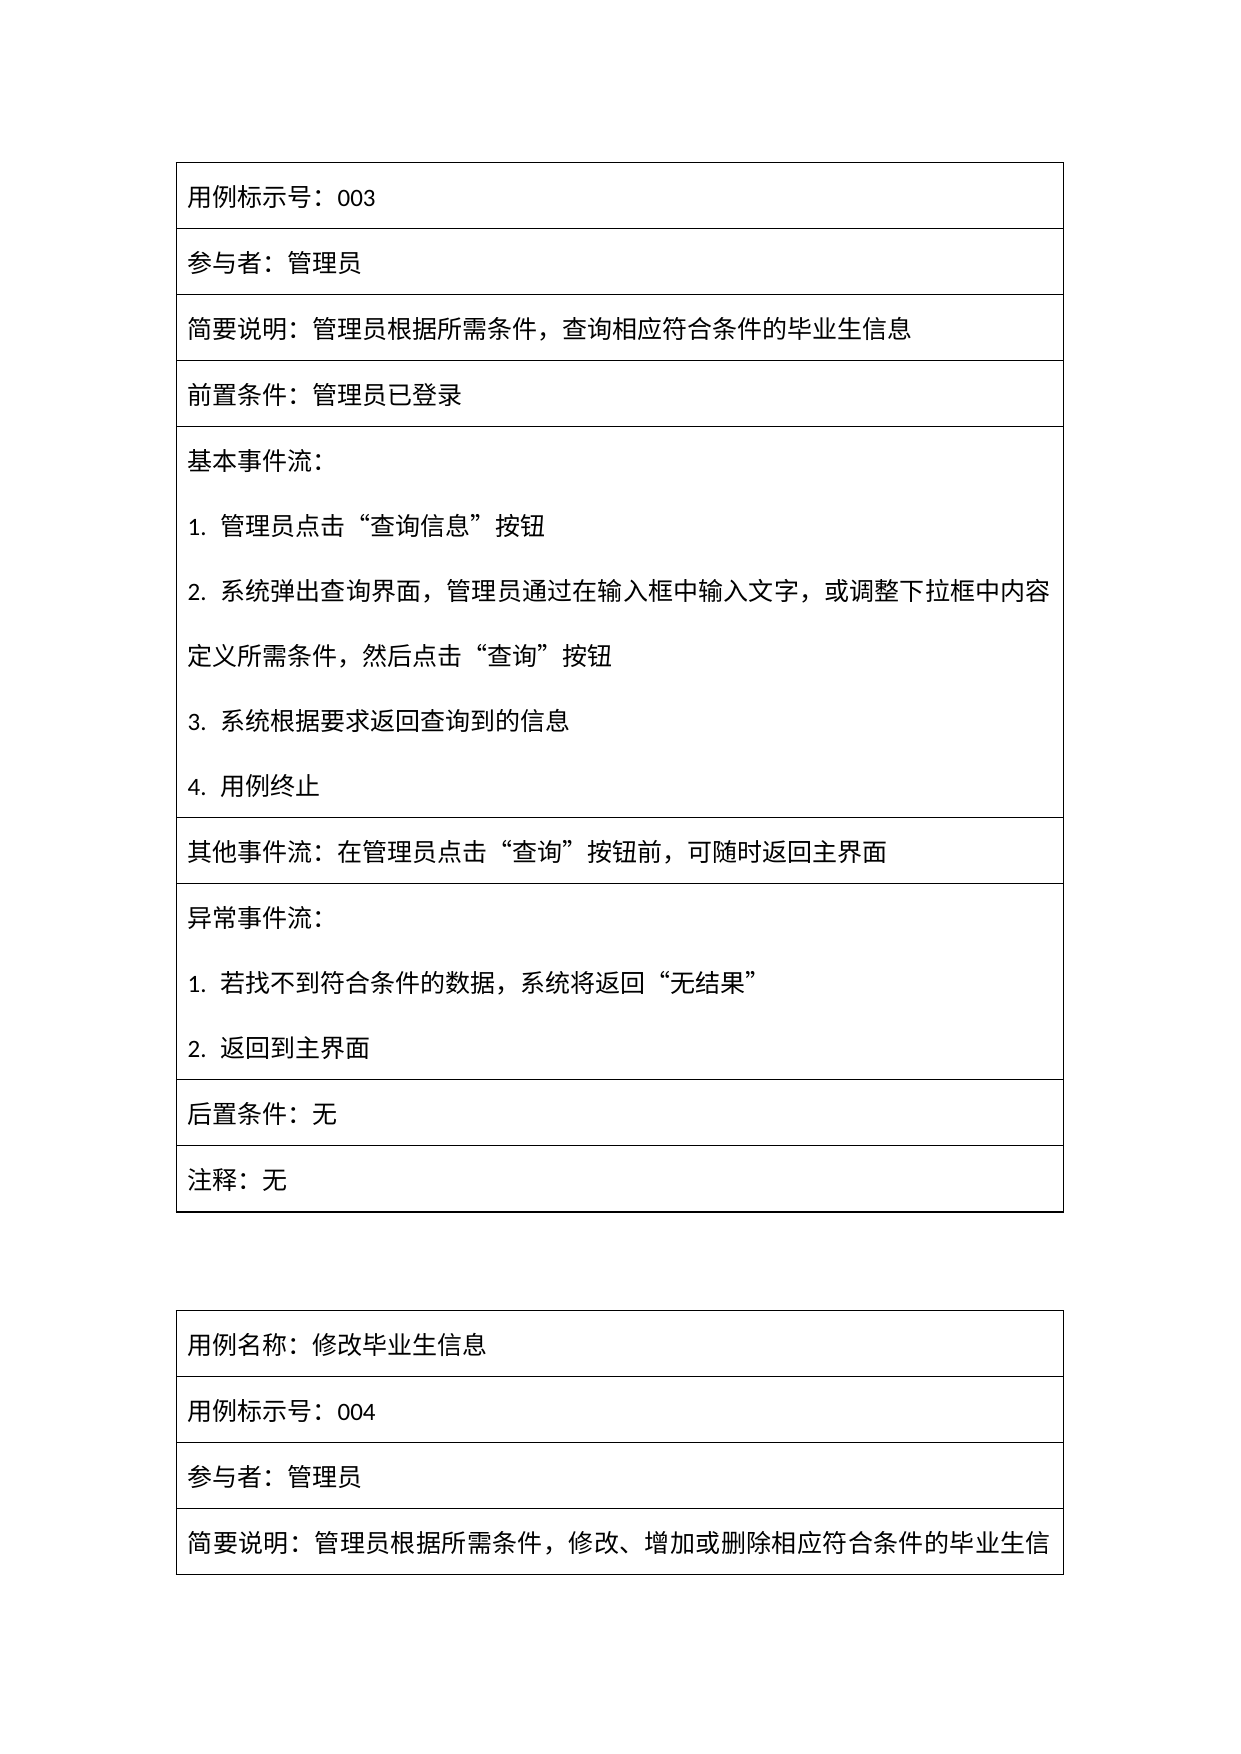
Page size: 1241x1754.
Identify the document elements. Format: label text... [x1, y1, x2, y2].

table_cell 参与者：管理员 [177, 1443, 1063, 1508]
table_cell 简要说明：管理员根据所需条件，查询相应符合条件的毕业生信息 [177, 295, 1063, 360]
table_cell 后置条件：无 [177, 1080, 1063, 1145]
table_cell 异常事件流： 若找不到符合条件的数据，系统将返回“无结果” 返回到主界面 [177, 884, 1063, 1079]
table_cell 基本事件流： 管理员点击“查询信息”按钮 系统弹出查询界面，管理员通过在输入框中输入文字，或调整下拉框中内容定义所需条件，然后点击“查询”按钮 系统根据要求返回查询到的信息 用例终止 [177, 427, 1063, 817]
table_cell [177, 1509, 1063, 1574]
table_cell 参与者：管理员 [177, 229, 1063, 294]
table_cell 其他事件流：在管理员点击“查询”按钮前，可随时返回主界面 [177, 818, 1063, 883]
table_cell 前置条件：管理员已登录 [177, 361, 1063, 426]
table_cell 用例标示号：003 [177, 163, 1063, 228]
table_cell 用例标示号：004 [177, 1377, 1063, 1442]
table_header 用例名称：修改毕业生信息 [177, 1311, 1063, 1376]
table_cell 注释：无 [177, 1146, 1063, 1211]
